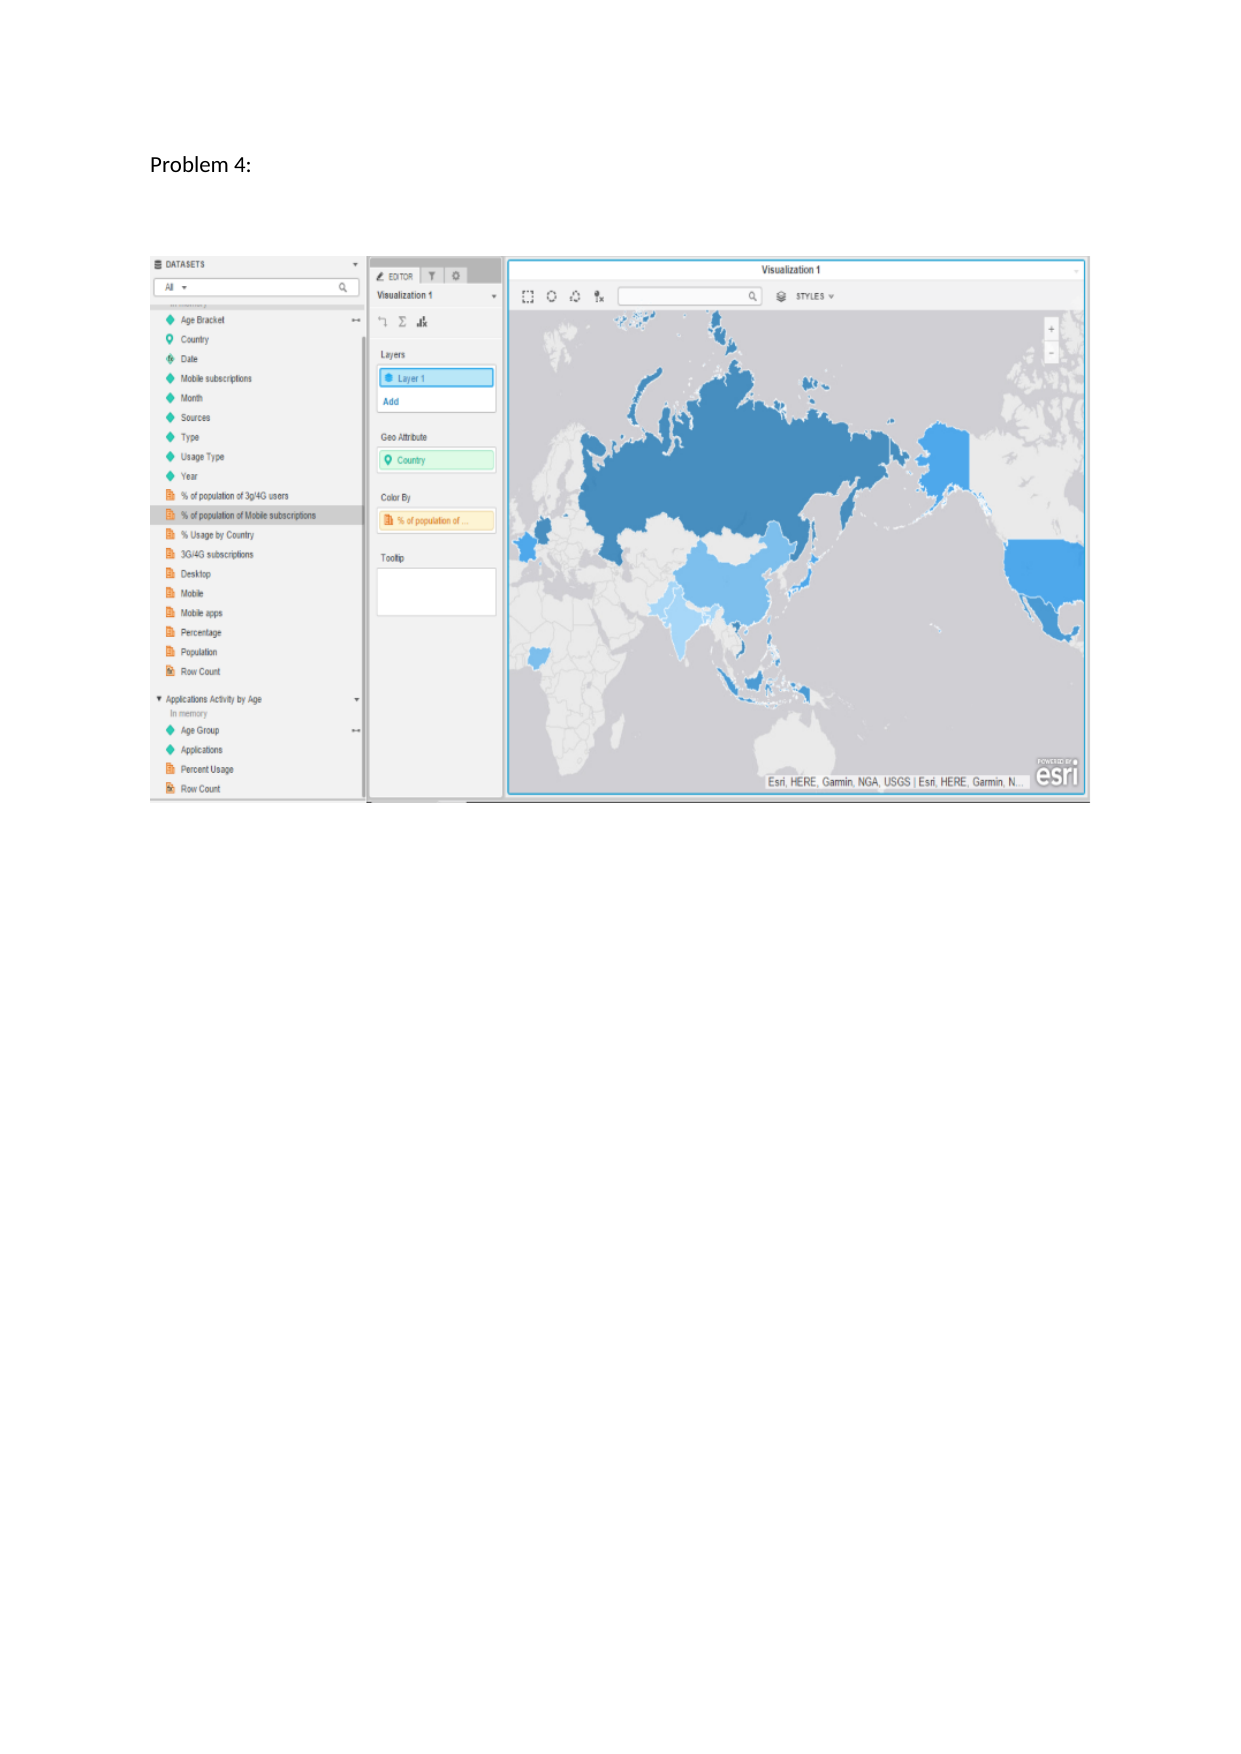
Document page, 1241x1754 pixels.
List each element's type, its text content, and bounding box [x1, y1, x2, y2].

text Problem 4: [150, 150, 1090, 178]
picture [150, 256, 1091, 803]
